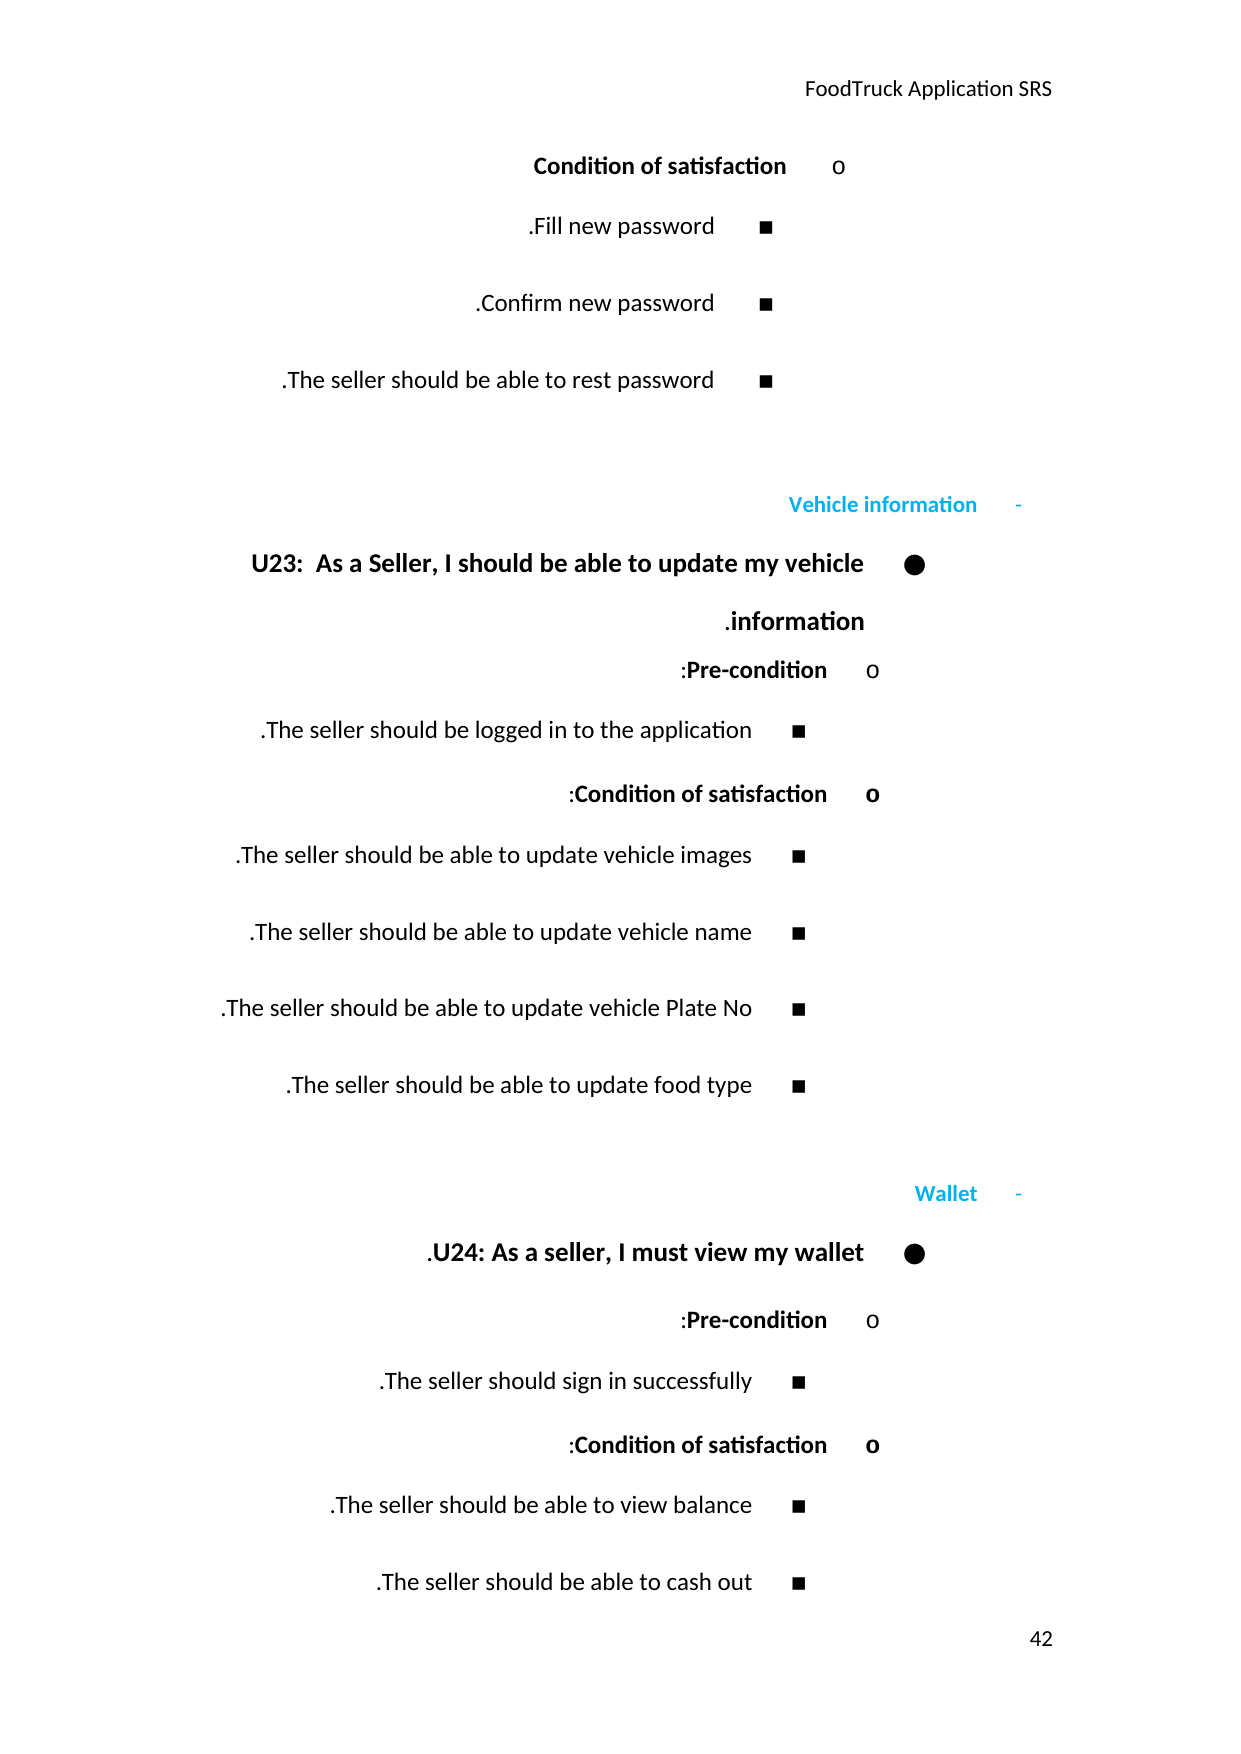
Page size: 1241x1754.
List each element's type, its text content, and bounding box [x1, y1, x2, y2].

list The seller should be able to cash out. [181, 1553, 790, 1605]
list The seller should be able to update vehicle Plate No. [181, 980, 790, 1031]
list Condition of satisfaction: [181, 778, 865, 810]
list The seller should be able to update vehicle images. [181, 826, 790, 877]
list Condition of satisfaction [181, 150, 831, 182]
list The seller should be logged in to the application. [181, 702, 790, 753]
list The seller should be able to view balance. [181, 1477, 790, 1528]
list U23: As a Seller, I should be able to update my vehicle information. [181, 533, 903, 638]
list Vehicle information [181, 491, 1015, 519]
list Condition of satisfaction: [181, 1429, 865, 1461]
list Wallet [181, 1179, 1015, 1207]
list The seller should be able to update vehicle name. [181, 903, 790, 954]
list The seller should be able to rest password. [181, 351, 757, 403]
list Fill new password. [181, 198, 757, 249]
list U24: As a seller, I must view my wallet. [181, 1221, 903, 1277]
list Pre-condition: [181, 654, 865, 686]
list The seller should be able to update food type. [181, 1057, 790, 1108]
list Confirm new password. [181, 274, 757, 326]
list Pre-condition: [181, 1304, 865, 1336]
list The seller should sign in successfully. [181, 1352, 790, 1403]
